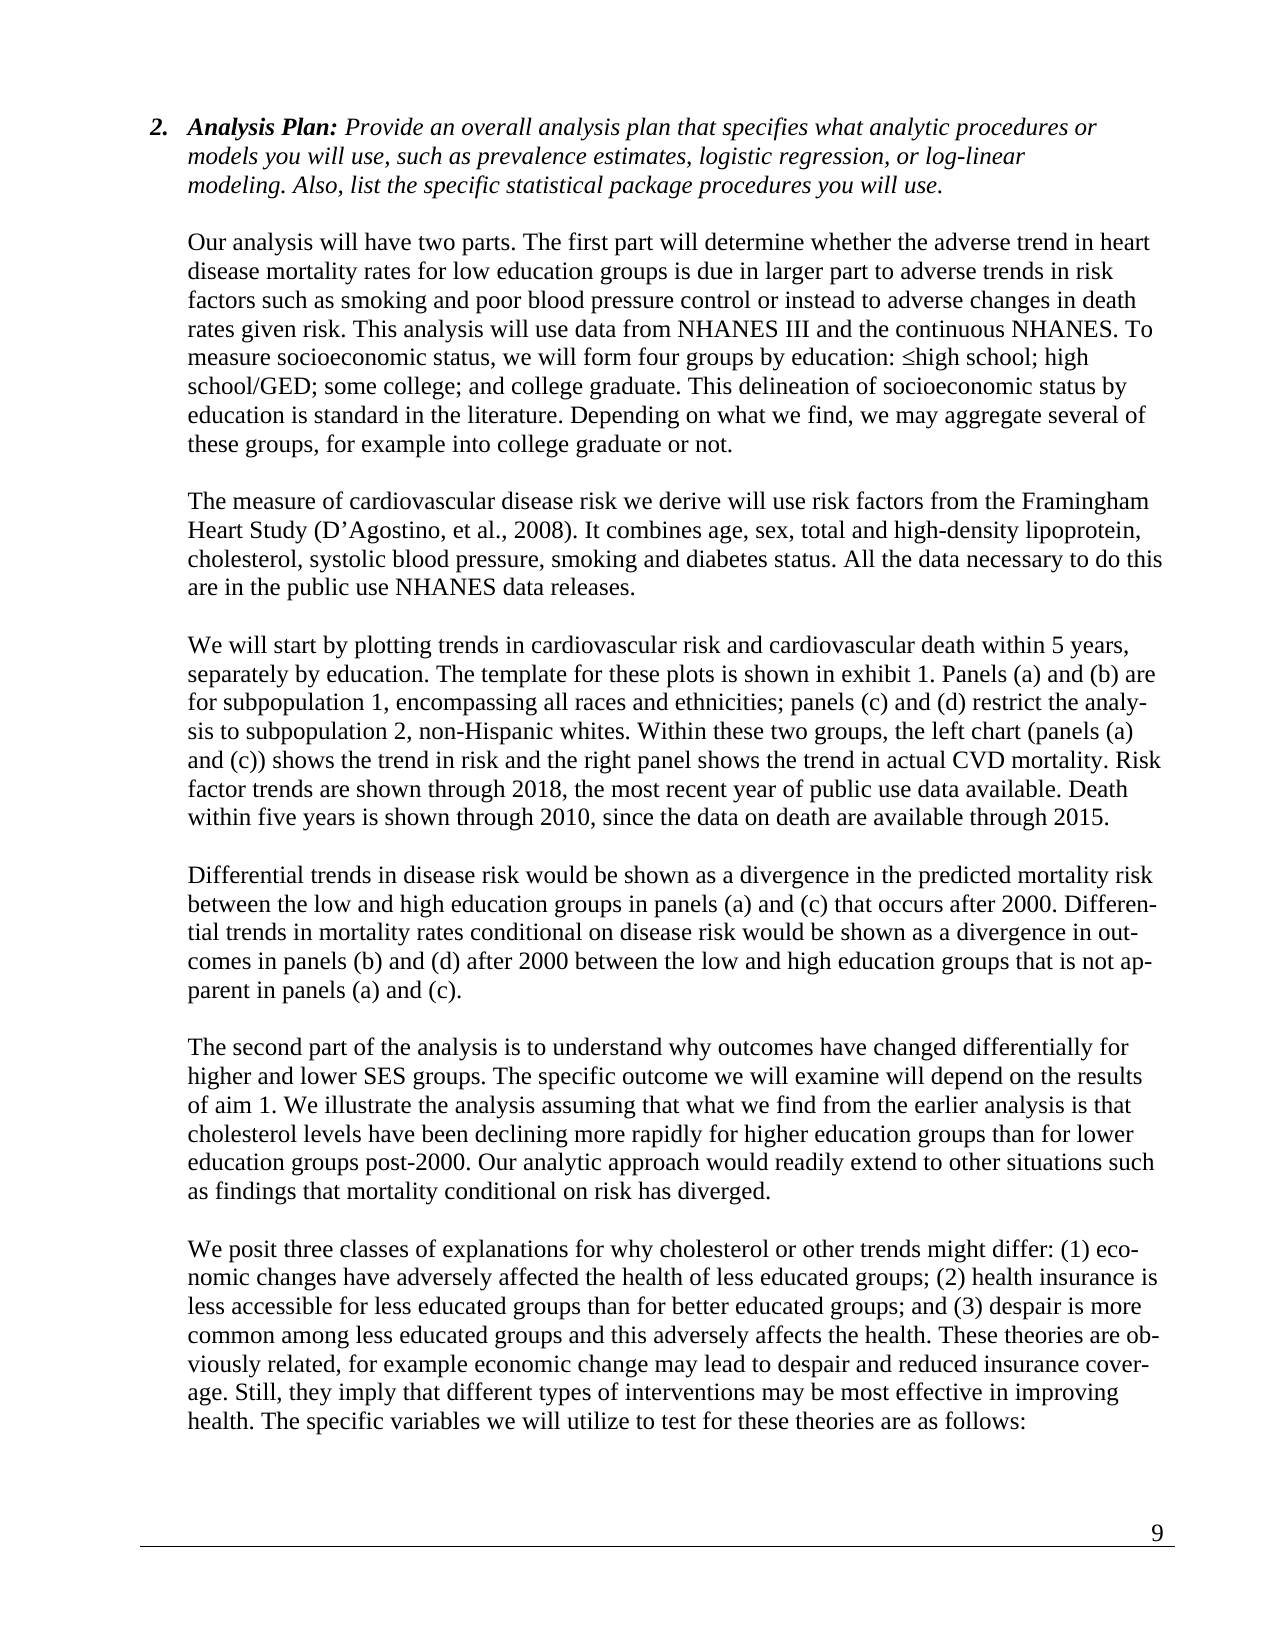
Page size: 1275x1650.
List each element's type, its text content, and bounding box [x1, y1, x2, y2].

text The measure of cardiovascular disease risk we derive will use risk factors from the Framingham Heart Study (D’Agostino, et al., 2008). It combines age, sex, total and high-density lipoprotein, cholesterol, systolic blood pressure, smoking and diabetes status. All the data necessary to do this are in the public use NHANES data releases. [187, 486, 1175, 601]
text Our analysis will have two parts. The first part will determine whether the adverse trend in heart disease mortality rates for low education groups is due in larger part to adverse trends in risk factors such as smoking and poor blood pressure control or instead to adverse changes in death rates given risk. This analysis will use data from NHANES III and the continuous NHANES. To measure socioeconomic status, we will form four groups by education: ≤high school; high school/GED; some college; and college graduate. This delineation of socioeconomic status by education is standard in the literature. Depending on what we find, we may aggregate several of these groups, for example into college graduate or not. [187, 227, 1175, 457]
text We posit three classes of explanations for why cholesterol or other trends might differ: (1) eco- nomic changes have adversely affected the health of less educated groups; (2) health insurance is less accessible for less educated groups than for better educated groups; and (3) despair is more common among less educated groups and this adversely affects the health. These theories are ob- viously related, for example economic change may lead to despair and reduced insurance cover- age. Still, they imply that different types of interventions may be most effective in improving health. The specific variables we will utilize to test for these theories are as follows: [187, 1234, 1175, 1435]
text The second part of the analysis is to understand why outcomes have changed differentially for higher and lower SES groups. The specific outcome we will examine will depend on the results of aim 1. We illustrate the analysis assuming that what we find from the earlier analysis is that cholesterol levels have been declining more rapidly for higher education groups than for lower education groups post-2000. Our analytic approach would readily extend to other situations such as findings that mortality conditional on risk has diverged. [187, 1032, 1157, 1205]
list Analysis Plan: Provide an overall analysis plan that specifies what analytic procedures or models you will use, such as prevalence estimates, logistic regression, or log-linear modeling. Also, list the specific statistical package procedures you will use. [150, 112, 1128, 199]
text We will start by plotting trends in cardiovascular risk and cardiovascular death within 5 years, separately by education. The template for these plots is shown in exhibit 1. Panels (a) and (b) are for subpopulation 1, encompassing all races and ethnicities; panels (c) and (d) restrict the analy- sis to subpopulation 2, non-Hispanic whites. Within these two groups, the left chart (panels (a) and (c)) shows the trend in risk and the right panel shows the trend in actual CVD mortality. Risk factor trends are shown through 2018, the most recent year of public use data available. Death within five years is shown through 2010, since the data on death are available through 2015. [187, 630, 1167, 831]
text Differential trends in disease risk would be shown as a divergence in the predicted mortality risk between the low and high education groups in panels (a) and (c) that occurs after 2000. Differen- tial trends in mortality rates conditional on disease risk would be shown as a divergence in out- comes in panels (b) and (d) after 2000 between the low and high education groups that is not ap- parent in panels (a) and (c). [187, 860, 1175, 1004]
